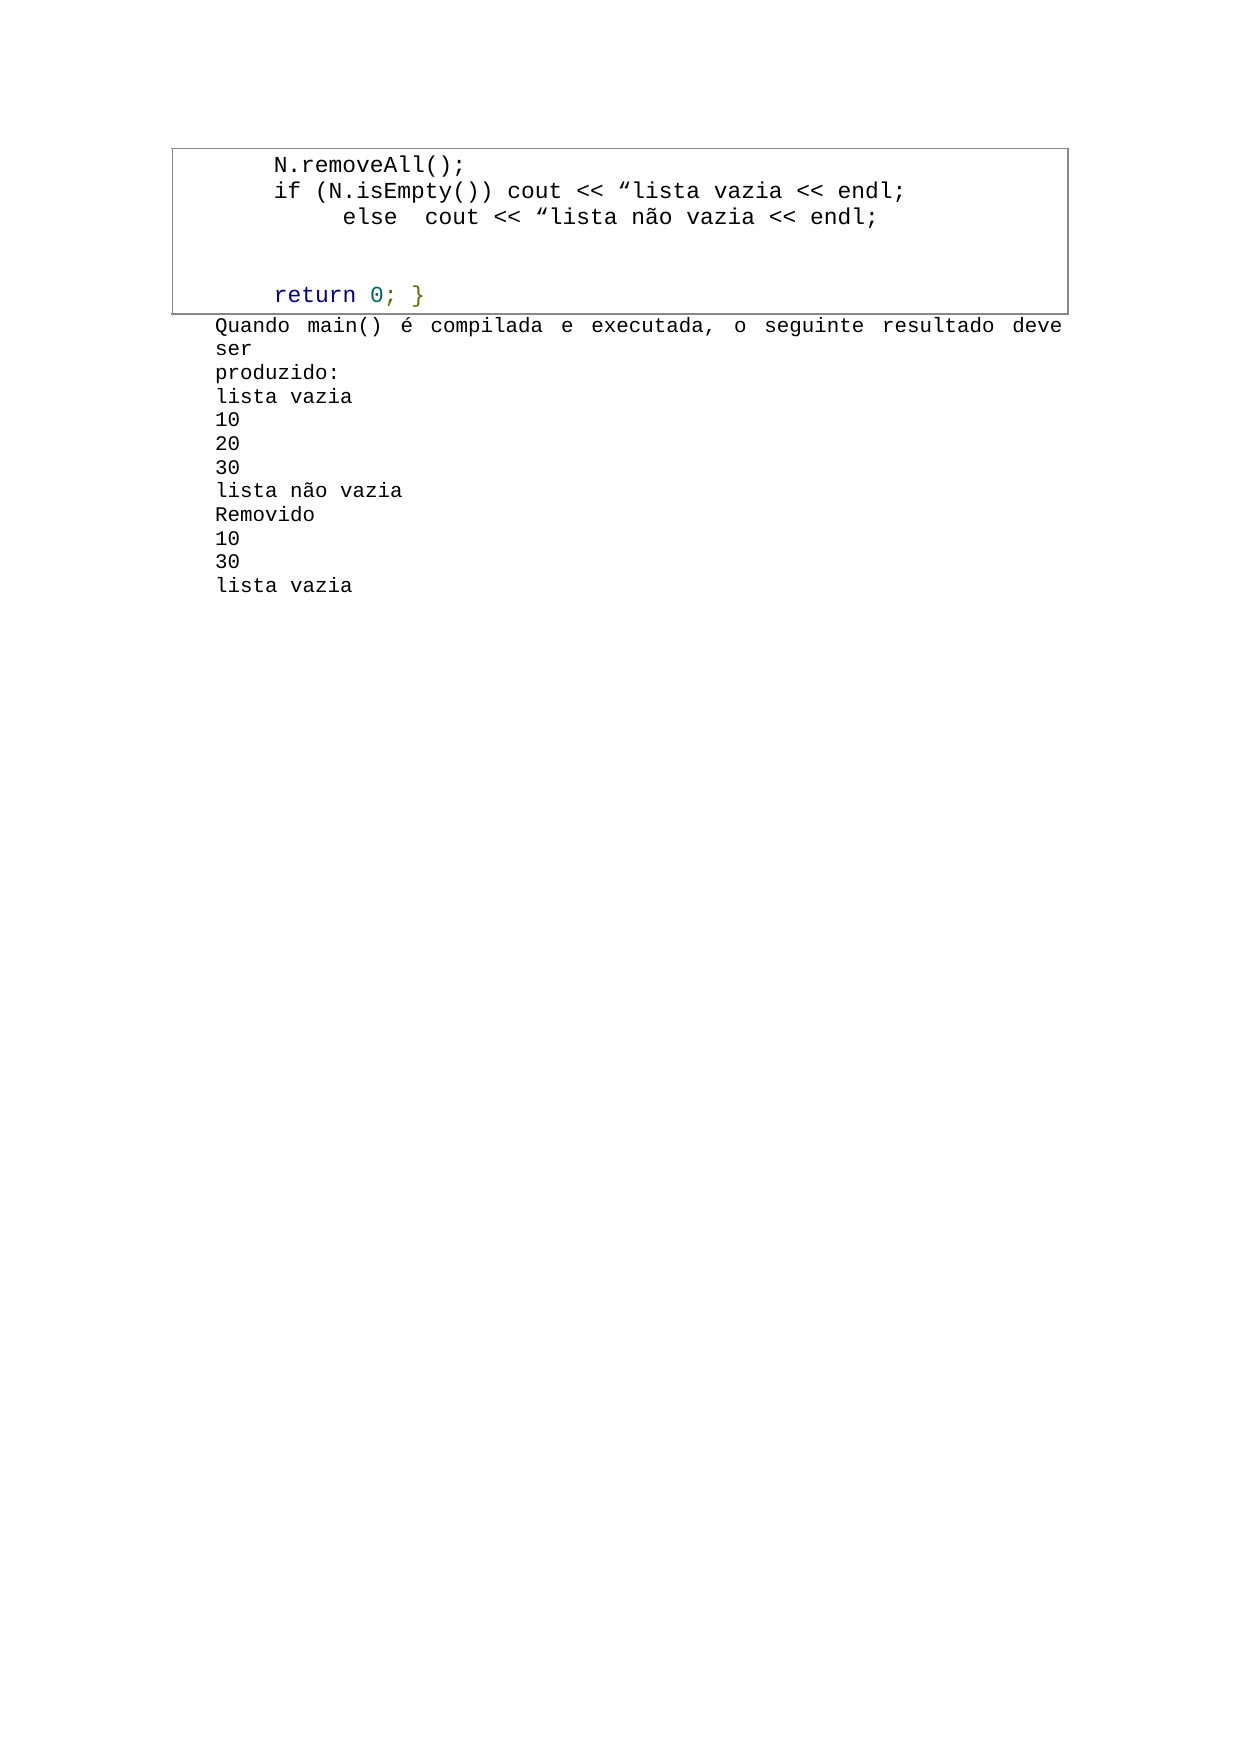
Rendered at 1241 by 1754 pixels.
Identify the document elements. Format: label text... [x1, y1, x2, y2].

list lista vazia [215, 575, 1063, 598]
list 20 [215, 433, 1063, 457]
list 10 [215, 528, 1063, 551]
list Removido [215, 504, 1063, 528]
list lista vazia [215, 386, 1063, 409]
list lista não vazia [215, 480, 1063, 504]
list 30 [215, 551, 1063, 575]
list Quando main() é compilada e executada, o seguinte resultado deve ser [215, 315, 1063, 362]
list 10 [215, 409, 1063, 433]
text else cout << “lista não vazia << endl; [177, 205, 1063, 231]
list 30 [215, 457, 1063, 480]
list produzido: [215, 362, 1063, 386]
text return 0; } [173, 277, 1067, 313]
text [177, 179, 1063, 205]
text N.removeAll(); [173, 149, 1067, 179]
